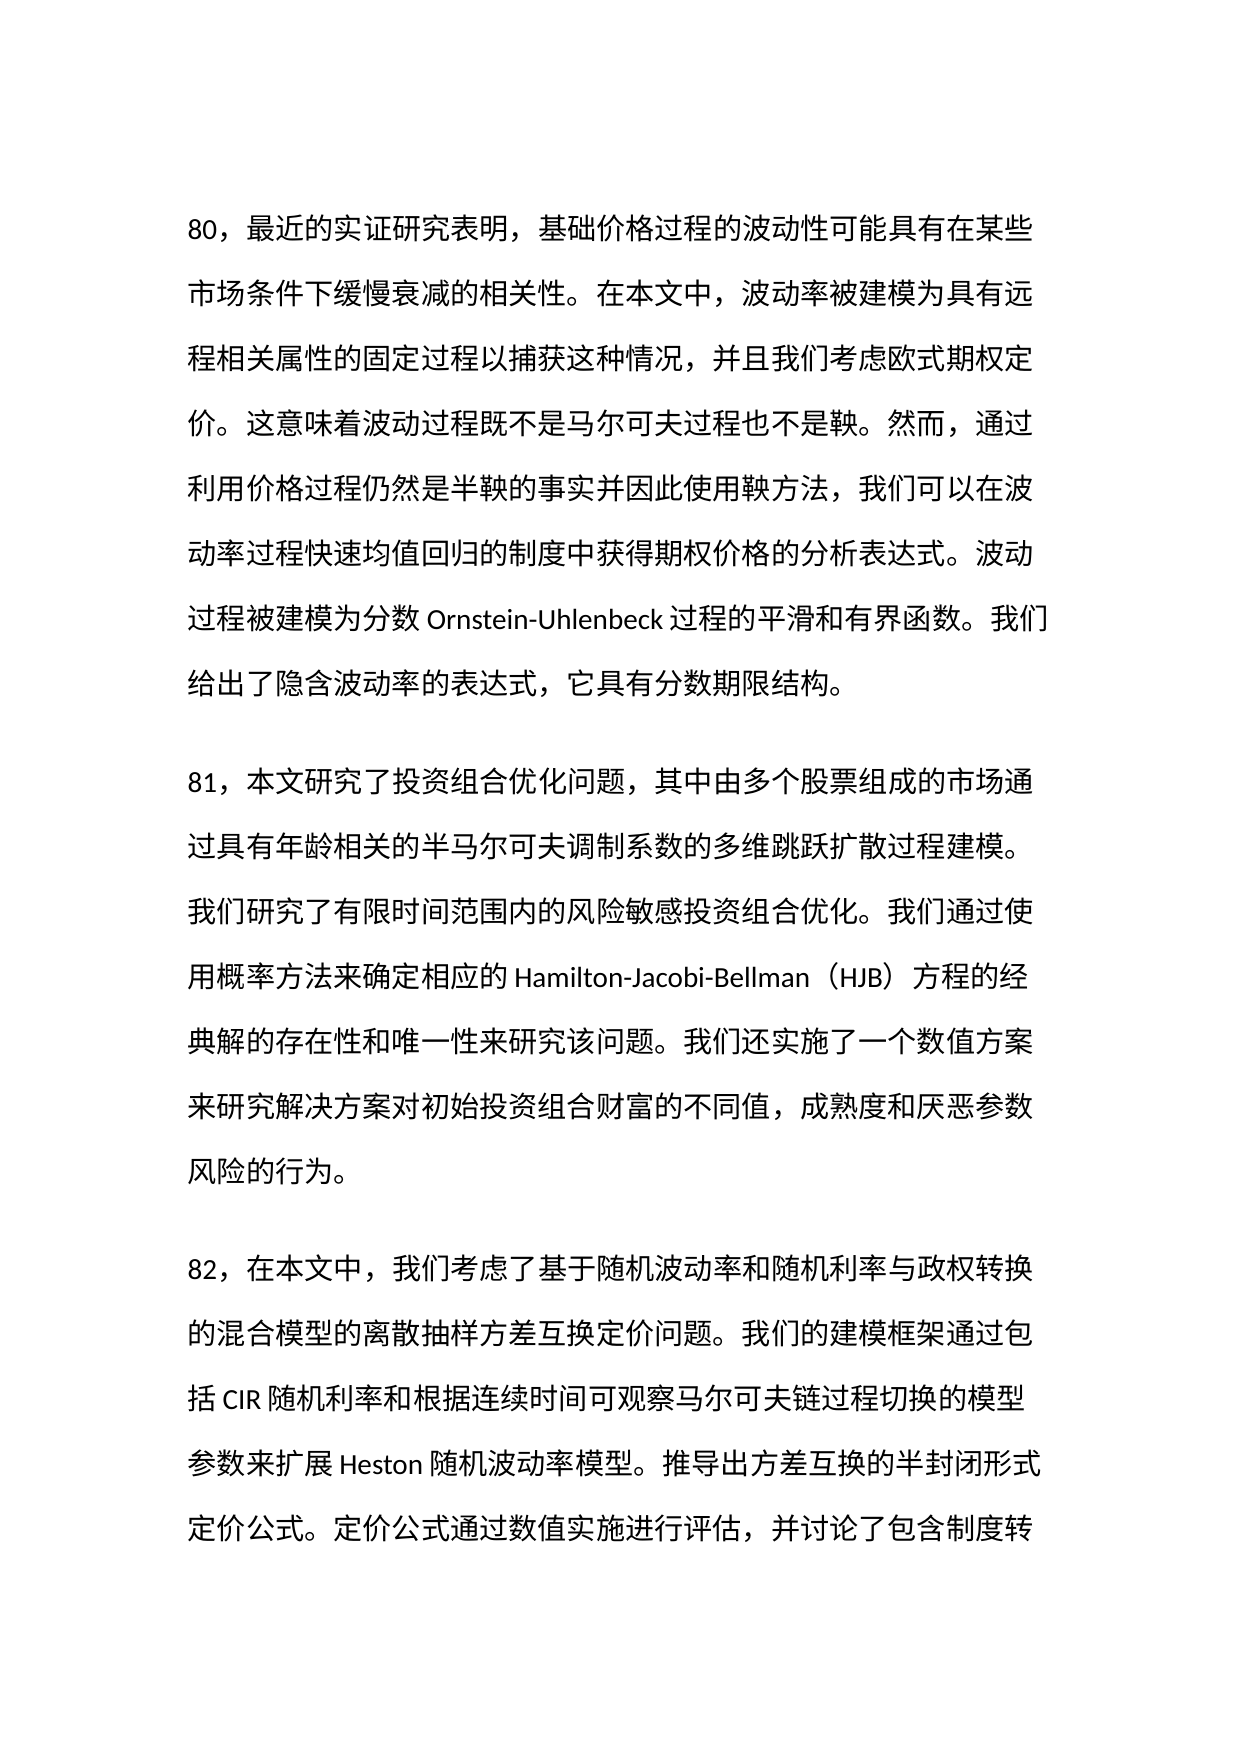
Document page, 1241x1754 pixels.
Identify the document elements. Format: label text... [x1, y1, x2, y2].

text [187, 1234, 1053, 1559]
text 81，本文研究了投资组合优化问题，其中由多个股票组成的市场通过具有年龄相关的半马尔可夫调制系数的多维跳跃扩散过程建模。我们研究了有限时间范围内的风险敏感投资组合优化。我们通过使用概率方法来确定相应的Hamilton-Jacobi-Bellman（HJB）方程的经典解的存在性和唯一性来研究该问题。我们还实施了一个数值方案来研究解决方案对初始投资组合财富的不同值，成熟度和厌恶参数风险的行为。 [187, 747, 1053, 1202]
text 80，最近的实证研究表明，基础价格过程的波动性可能具有在某些市场条件下缓慢衰减的相关性。在本文中，波动率被建模为具有远程相关属性的固定过程以捕获这种情况，并且我们考虑欧式期权定价。这意味着波动过程既不是马尔可夫过程也不是鞅。然而，通过利用价格过程仍然是半鞅的事实并因此使用鞅方法，我们可以在波动率过程快速均值回归的制度中获得期权价格的分析表达式。波动过程被建模为分数Ornstein-Uhlenbeck过程的平滑和有界函数。我们给出了隐含波动率的表达式，它具有分数期限结构。 [187, 194, 1053, 714]
